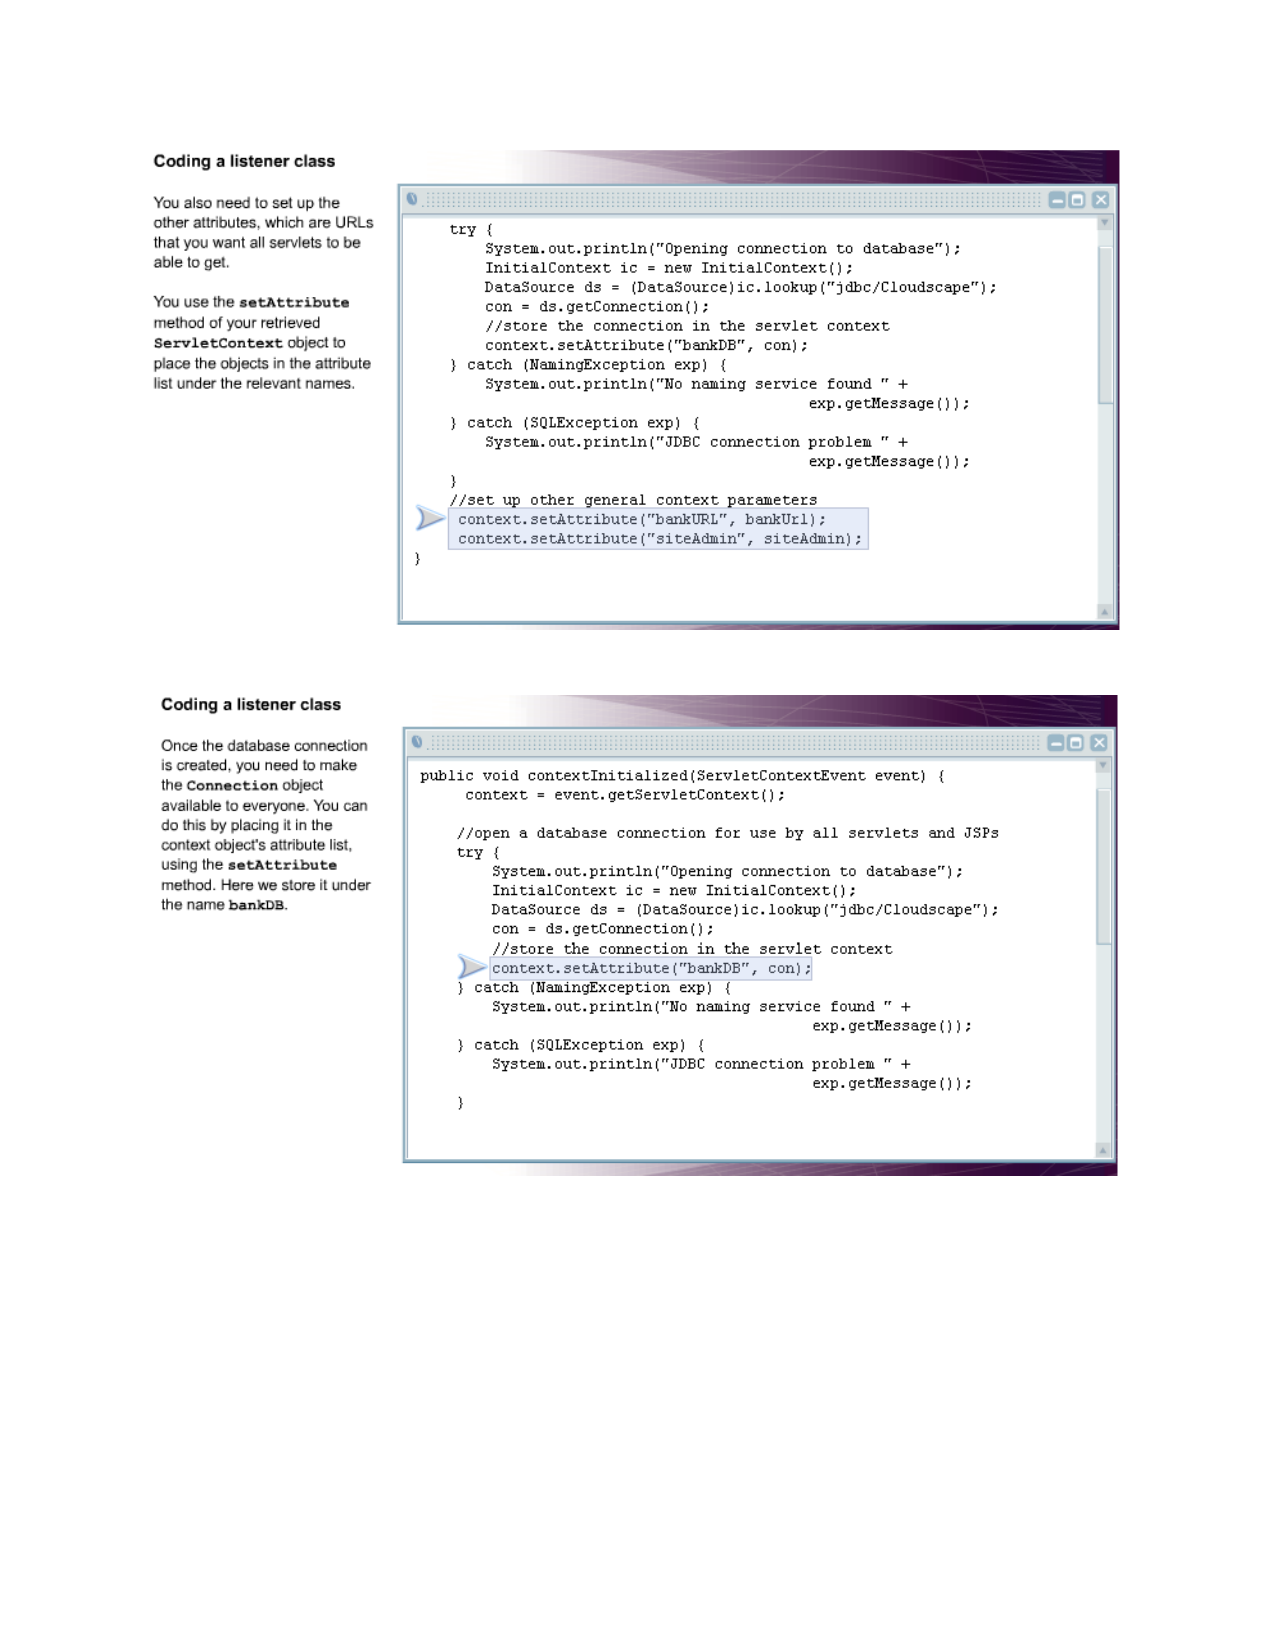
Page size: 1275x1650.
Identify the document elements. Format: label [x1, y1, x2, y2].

picture [150, 150, 1125, 630]
picture [150, 695, 1124, 1176]
